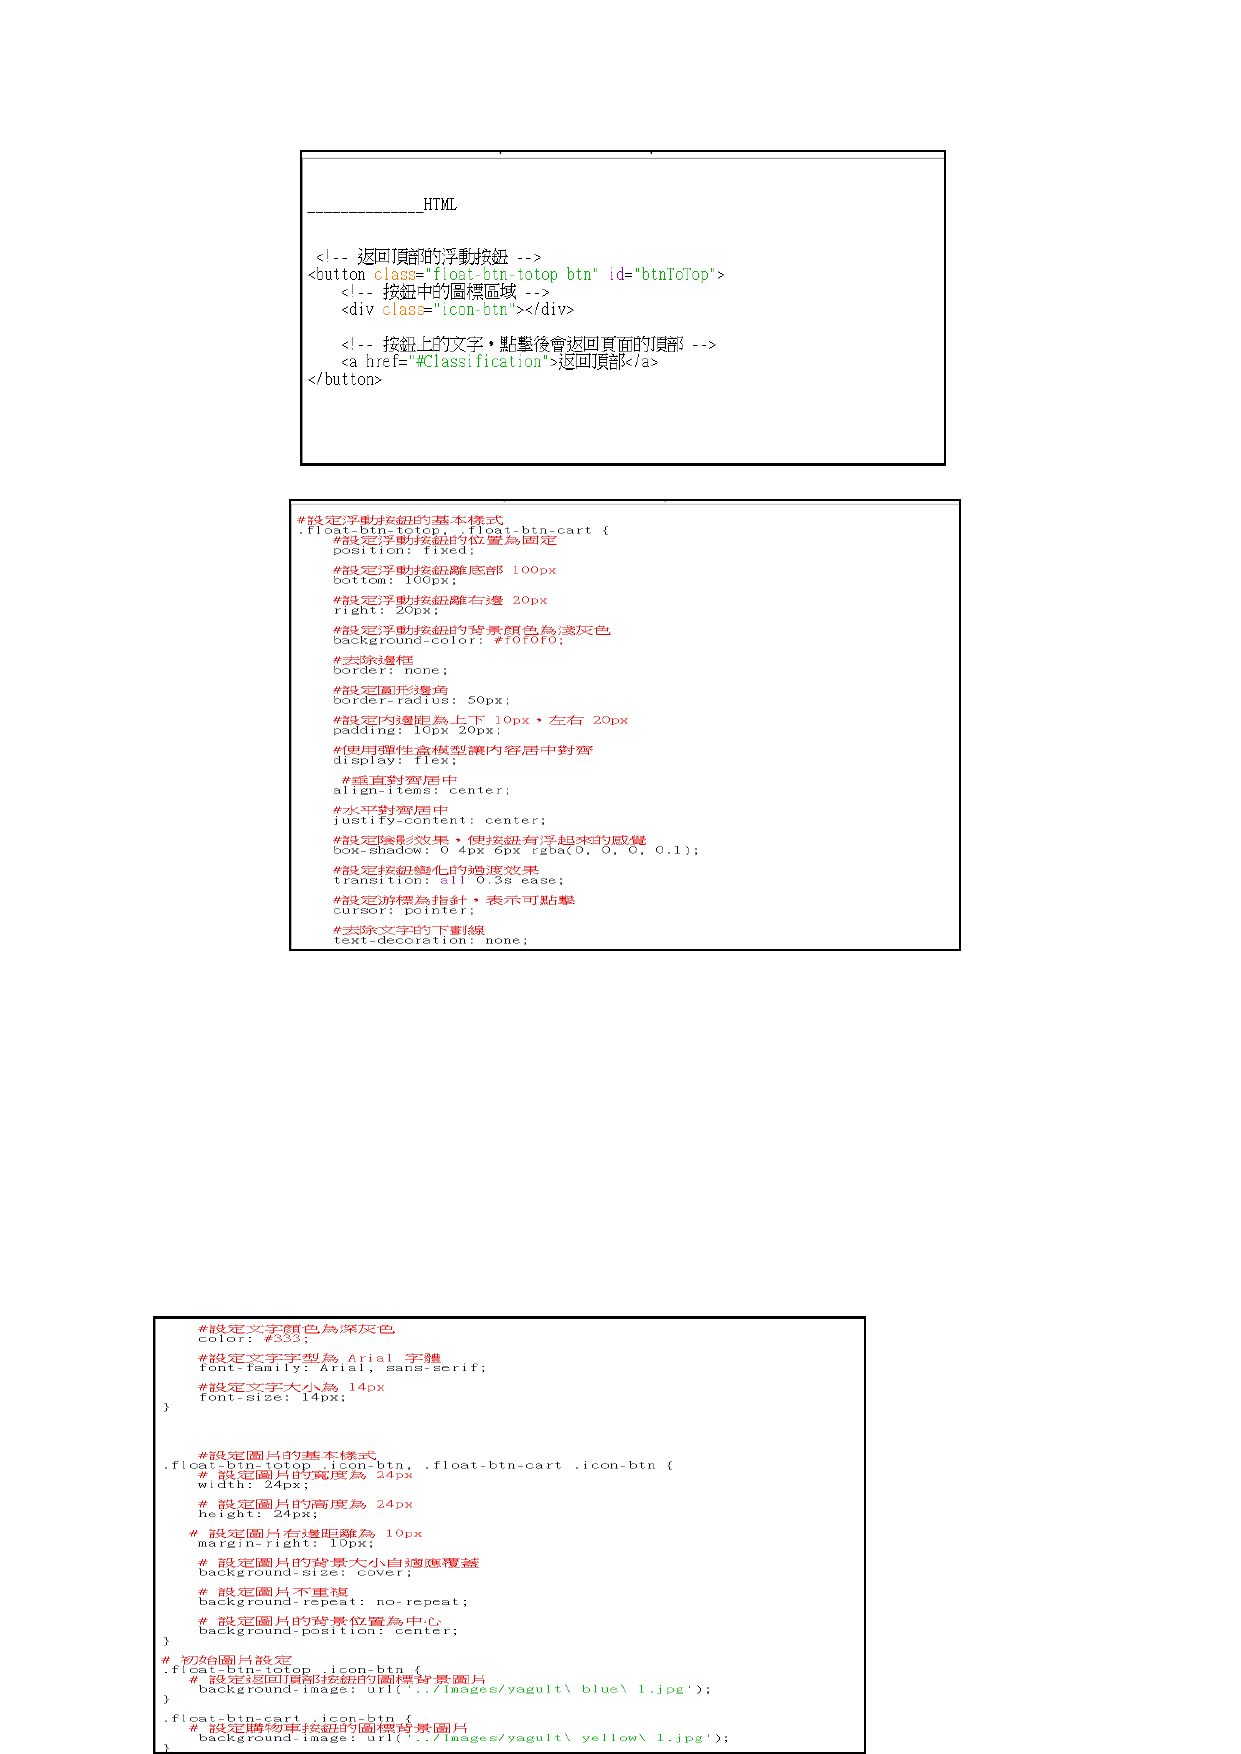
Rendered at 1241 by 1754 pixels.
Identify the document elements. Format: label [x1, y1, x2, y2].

picture [155, 1319, 864, 1752]
picture [291, 501, 959, 949]
picture [302, 152, 944, 463]
